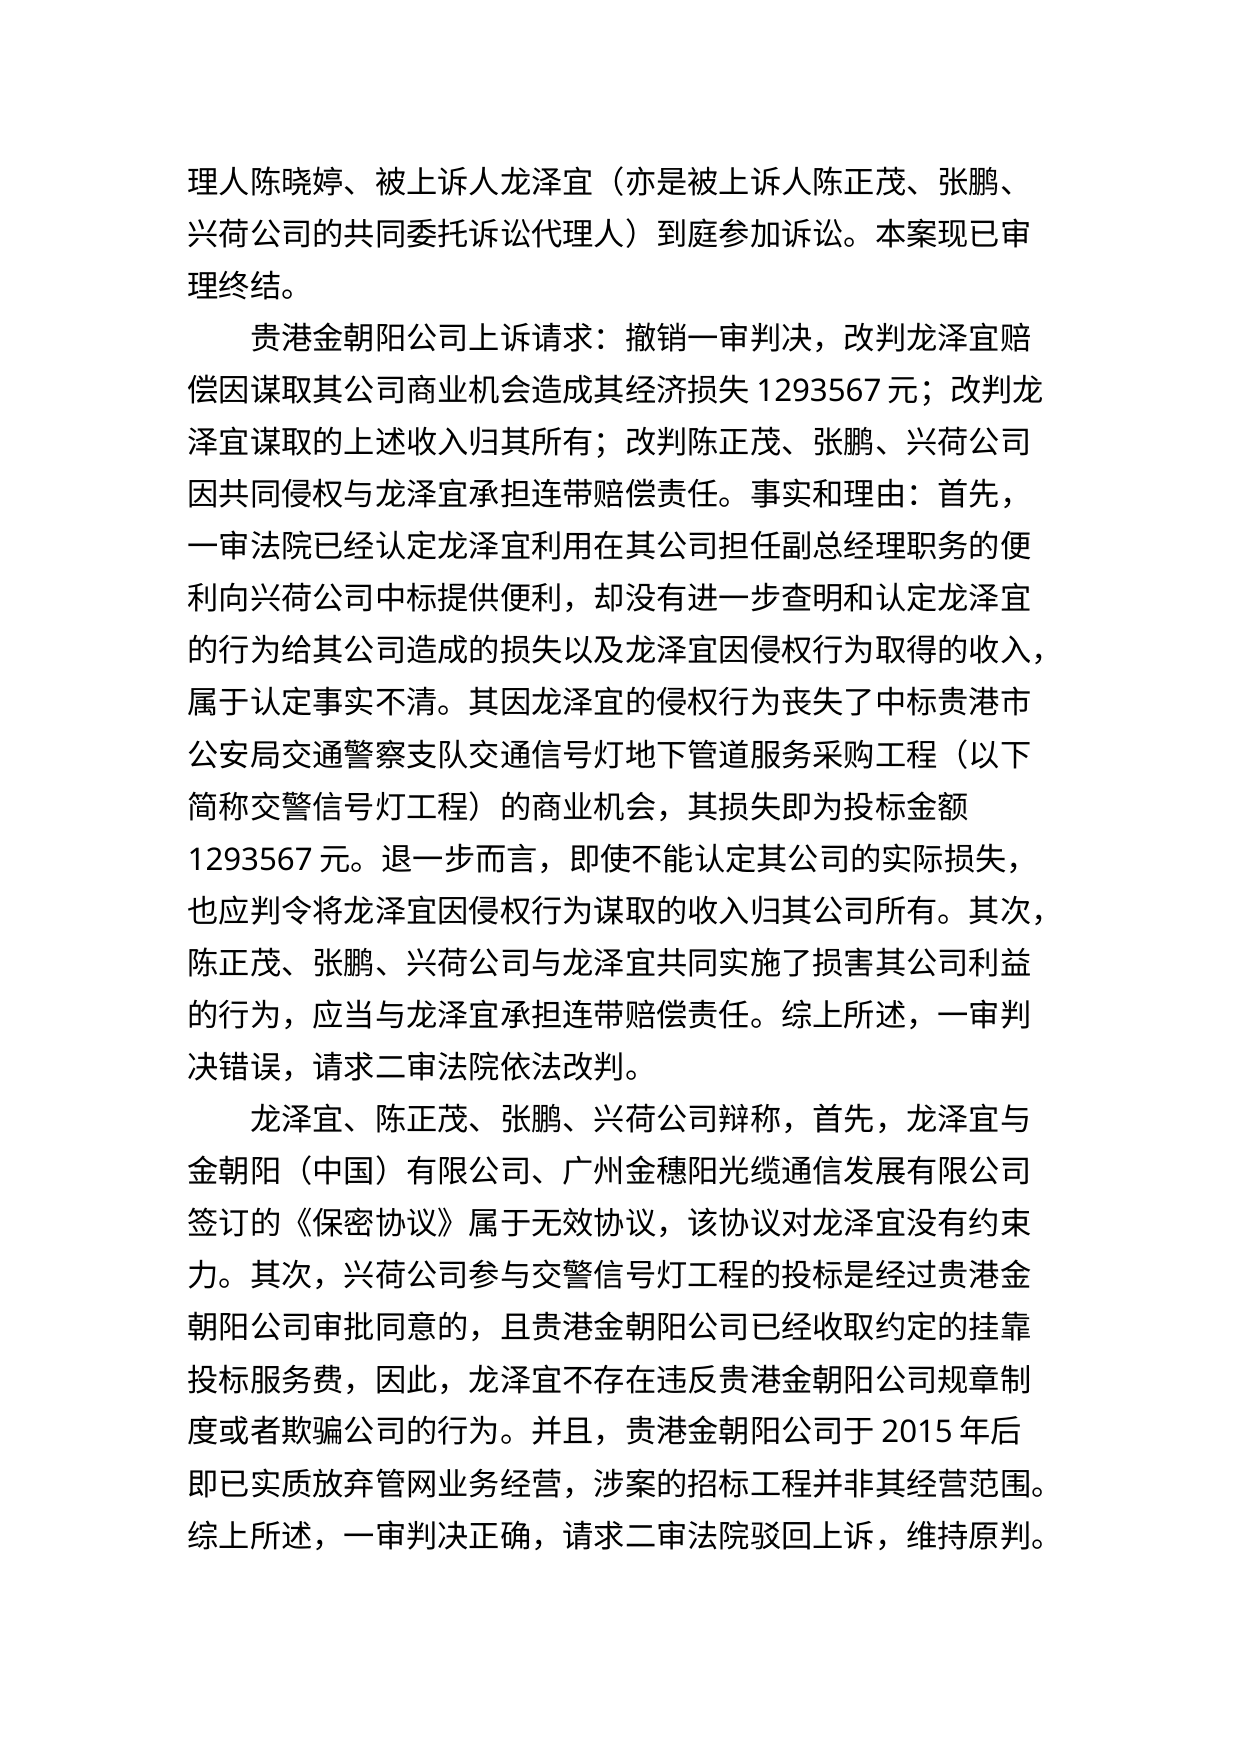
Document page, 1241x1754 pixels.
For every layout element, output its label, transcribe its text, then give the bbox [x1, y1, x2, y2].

text 贵港金朝阳公司上诉请求：撤销一审判决，改判龙泽宜赔偿因谋取其公司商业机会造成其经济损失1293567元；改判龙泽宜谋取的上述收入归其所有；改判陈正茂、张鹏、兴荷公司因共同侵权与龙泽宜承担连带赔偿责任。事实和理由：首先，一审法院已经认定龙泽宜利用在其公司担任副总经理职务的便利向兴荷公司中标提供便利，却没有进一步查明和认定龙泽宜的行为给其公司造成的损失以及龙泽宜因侵权行为取得的收入，属于认定事实不清。其因龙泽宜的侵权行为丧失了中标贵港市公安局交通警察支队交通信号灯地下管道服务采购工程（以下简称交警信号灯工程）的商业机会，其损失即为投标金额1293567元。退一步而言，即使不能认定其公司的实际损失，也应判令将龙泽宜因侵权行为谋取的收入归其公司所有。其次，陈正茂、张鹏、兴荷公司与龙泽宜共同实施了损害其公司利益的行为，应当与龙泽宜承担连带赔偿责任。综上所述，一审判决错误，请求二审法院依法改判。 [187, 306, 1053, 1087]
text 龙泽宜、陈正茂、张鹏、兴荷公司辩称，首先，龙泽宜与金朝阳（中国）有限公司、广州金穗阳光缆通信发展有限公司签订的《保密协议》属于无效协议，该协议对龙泽宜没有约束力。其次，兴荷公司参与交警信号灯工程的投标是经过贵港金朝阳公司审批同意的，且贵港金朝阳公司已经收取约定的挂靠投标服务费，因此，龙泽宜不存在违反贵港金朝阳公司规章制度或者欺骗公司的行为。并且，贵港金朝阳公司于2015年后即已实质放弃管网业务经营，涉案的招标工程并非其经营范围。综上所述，一审判决正确，请求二审法院驳回上诉，维持原判。 [187, 1087, 1053, 1556]
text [187, 150, 1053, 306]
